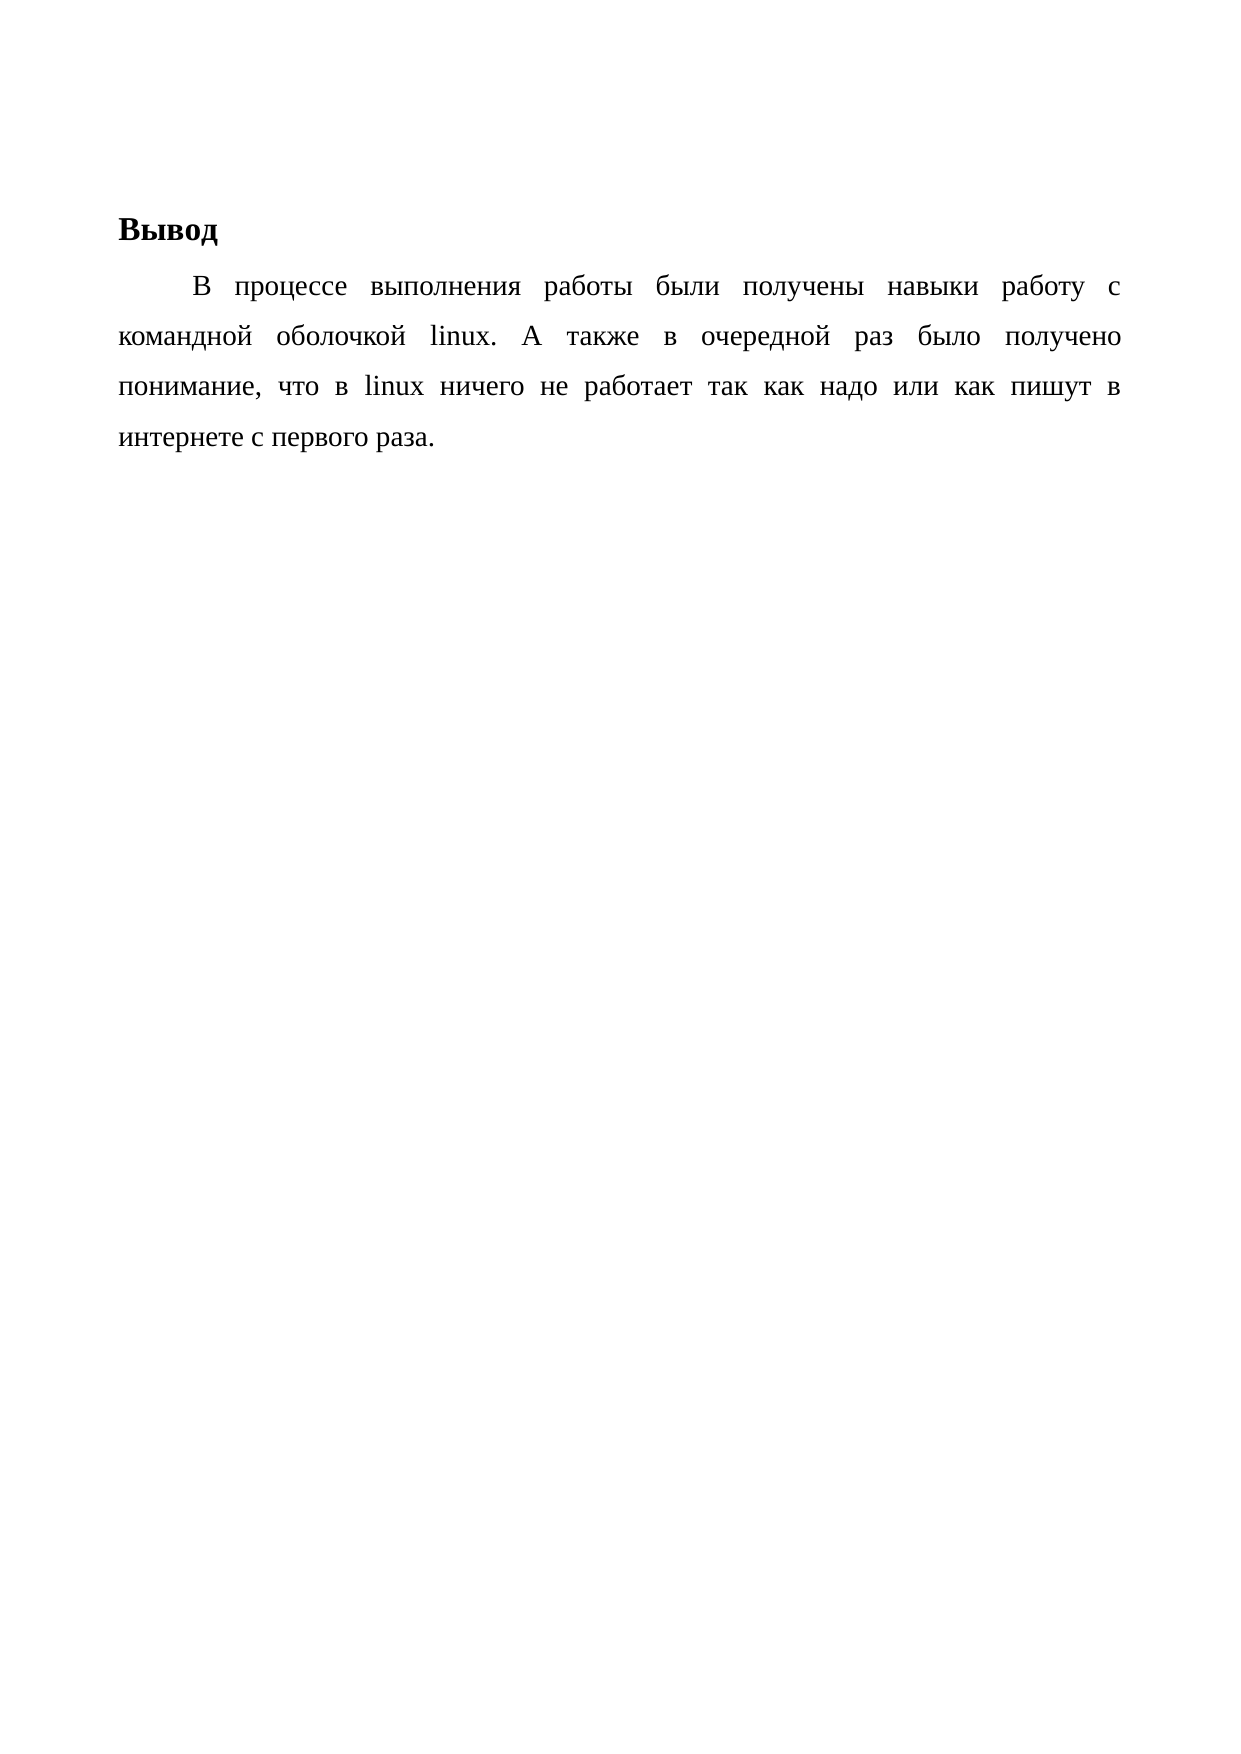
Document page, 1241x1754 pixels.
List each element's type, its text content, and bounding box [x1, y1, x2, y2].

text В процессе выполнения работы были получены навыки работу с командной оболочкой linux. А также в очередной раз было получено понимание, что в linux ничего не работает так как надо или как пишут в интернете с первого раза. [118, 268, 1122, 452]
text Вывод [118, 210, 1122, 248]
